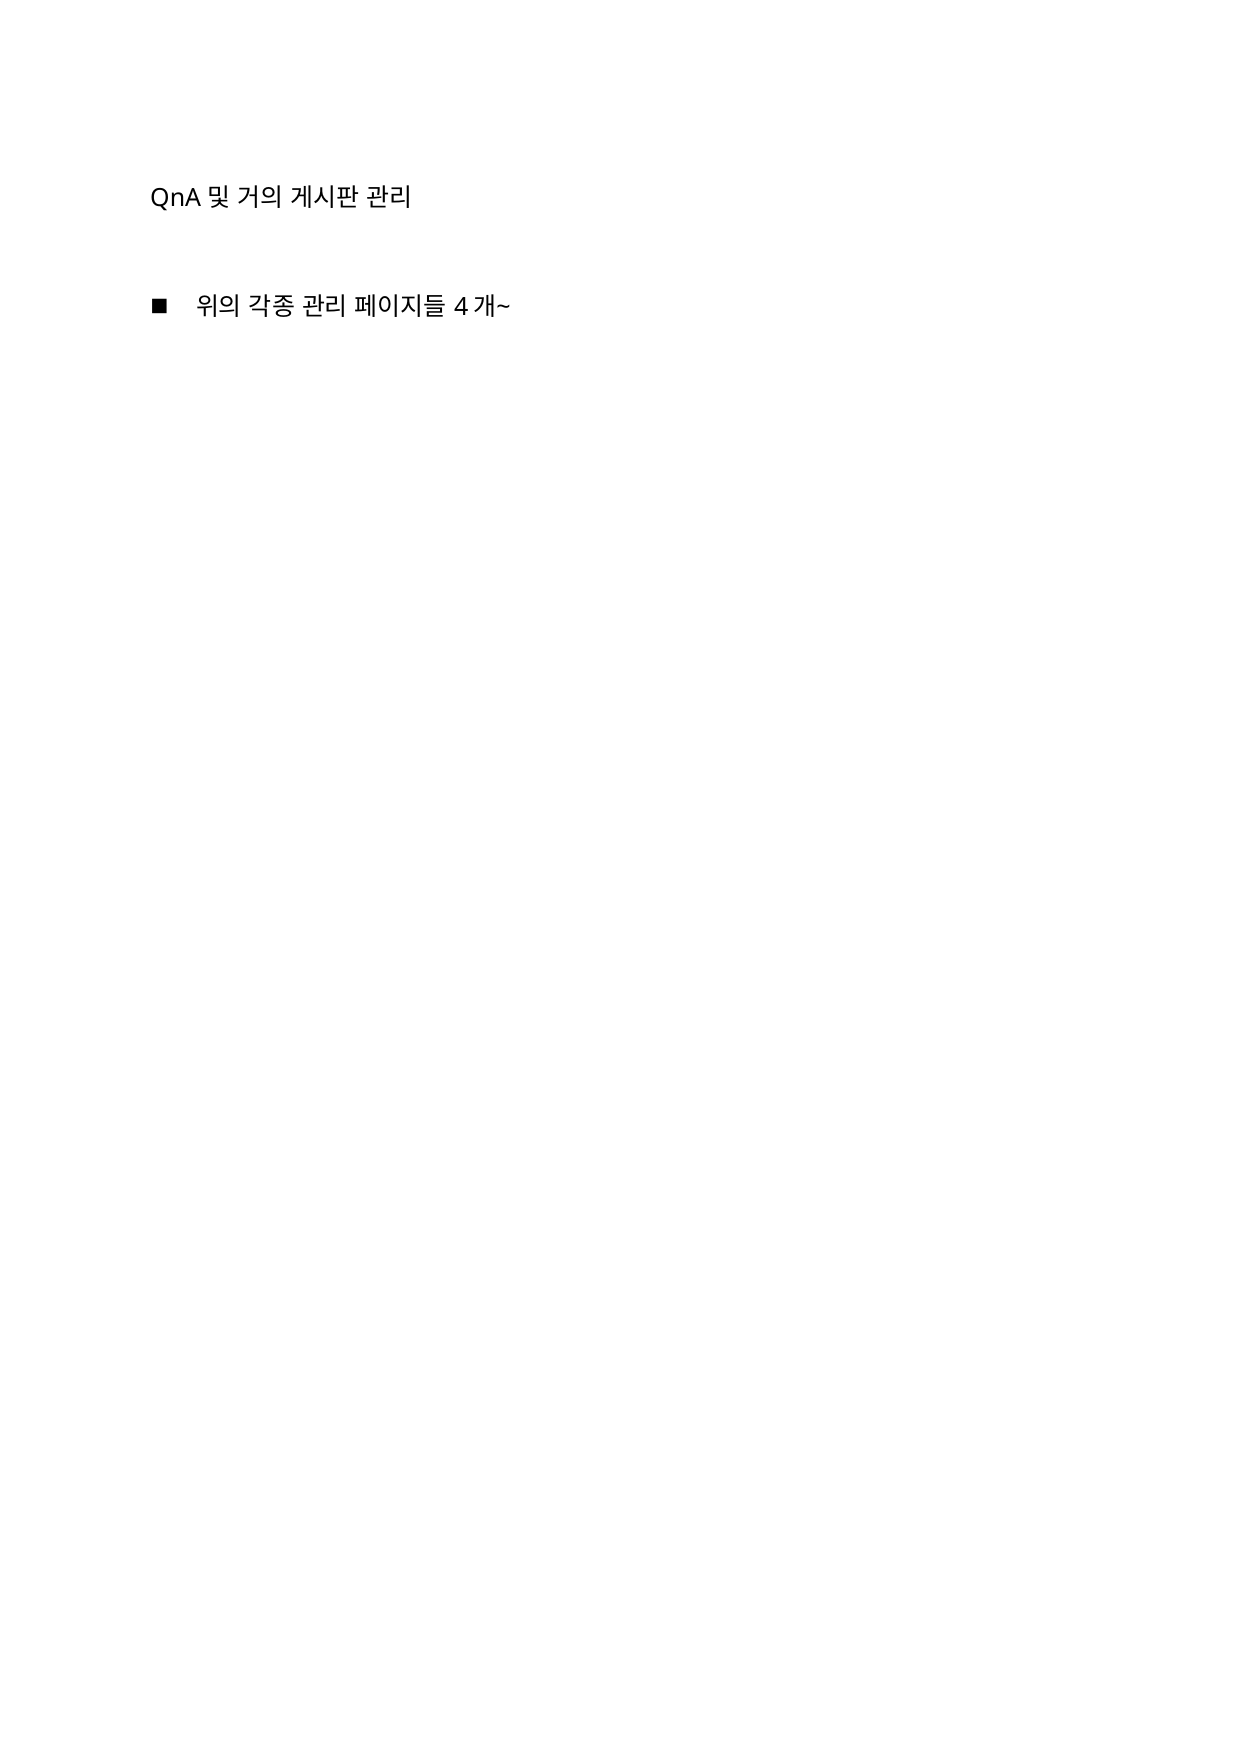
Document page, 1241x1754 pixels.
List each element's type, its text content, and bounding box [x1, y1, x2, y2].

list 위의 각종 관리 페이지들 4개~ [150, 286, 1090, 323]
text QnA 및 거의 게시판 관리 [150, 177, 1090, 213]
